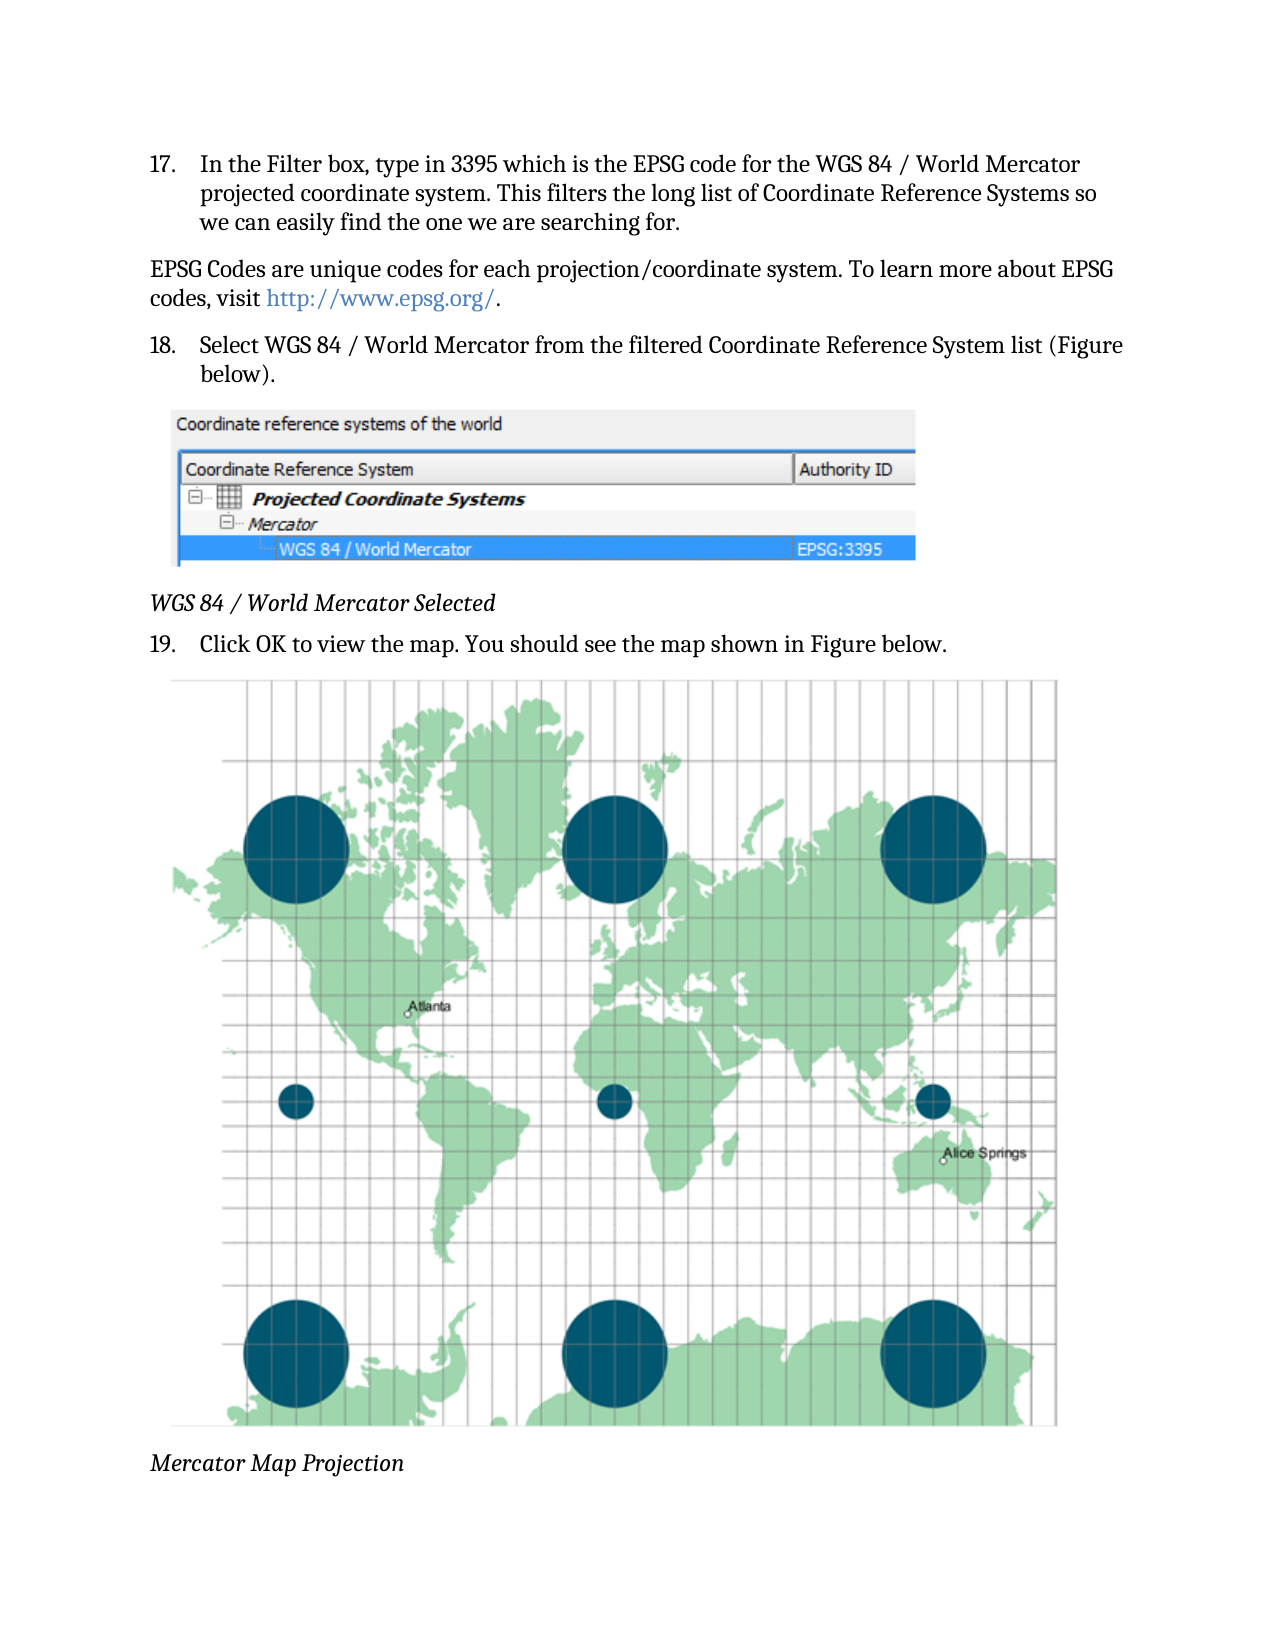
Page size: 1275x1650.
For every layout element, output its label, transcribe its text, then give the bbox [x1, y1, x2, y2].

text EPSG Codes are unique codes for each projection/coordinate system. To learn more about EPSG codes, visit http://www.epsg.org/. [150, 255, 1125, 312]
picture [168, 677, 1062, 1430]
list In the Filter box, type in 3395 which is the EPSG code for the WGS 84 / World Mercator projected coordinate system. This filters the long list of Coordinate Reference Systems so we can easily find the one we are searching for. [150, 150, 1125, 236]
picture [168, 407, 919, 570]
list Select WGS 84 / World Mercator from the filtered Coordinate Reference System list (Figure below). [150, 331, 1125, 389]
text WGS 84 / World Mercator Selected [150, 589, 1125, 617]
list Click OK to view the map. You should see the map shown in Figure below. [150, 630, 1125, 659]
text Mercator Map Projection [150, 1448, 1125, 1477]
